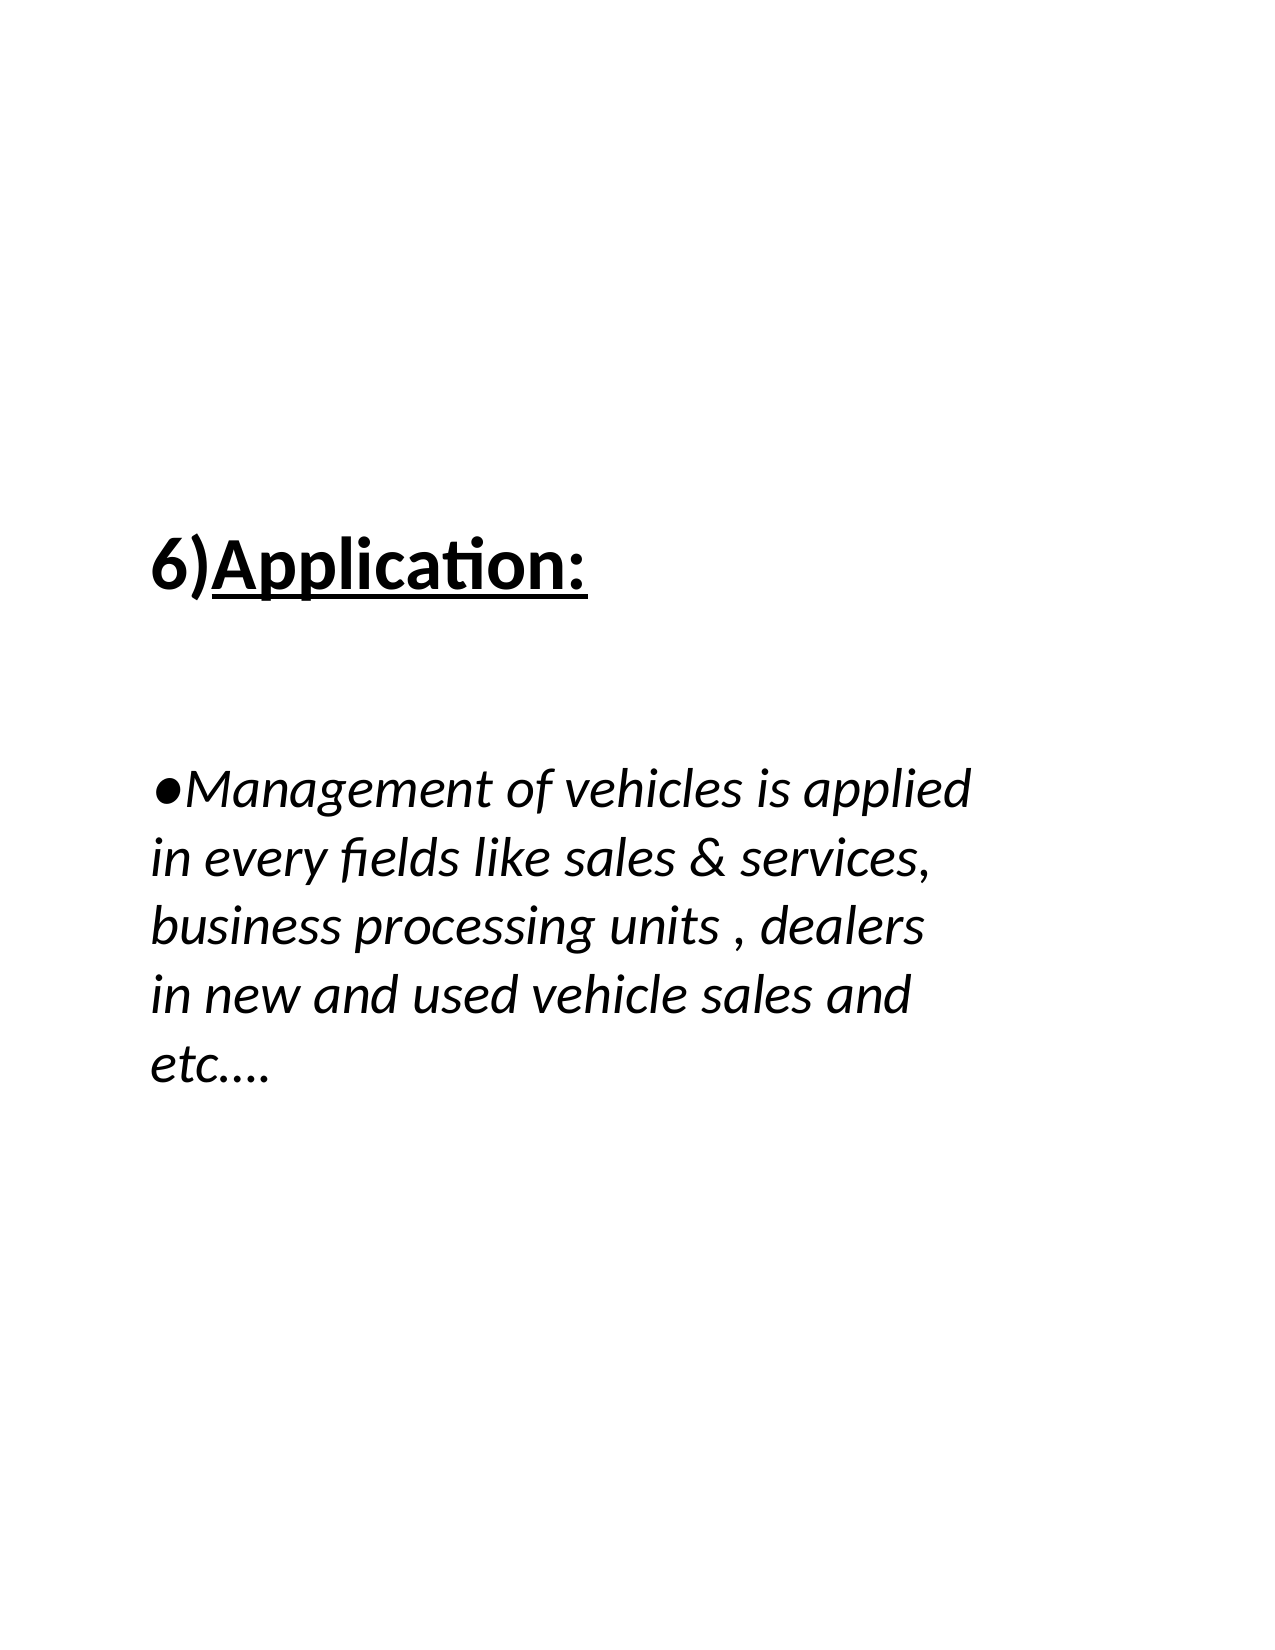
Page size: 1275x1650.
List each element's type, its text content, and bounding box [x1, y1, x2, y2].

text ●Management of vehicles is applied [150, 753, 1125, 821]
text business processing units , dealers [150, 890, 1125, 959]
text 6)Application: [150, 516, 1125, 608]
text etc…. [150, 1027, 1125, 1096]
text in every fields like sales & services, [150, 821, 1125, 890]
text in new and used vehicle sales and [150, 959, 1125, 1027]
